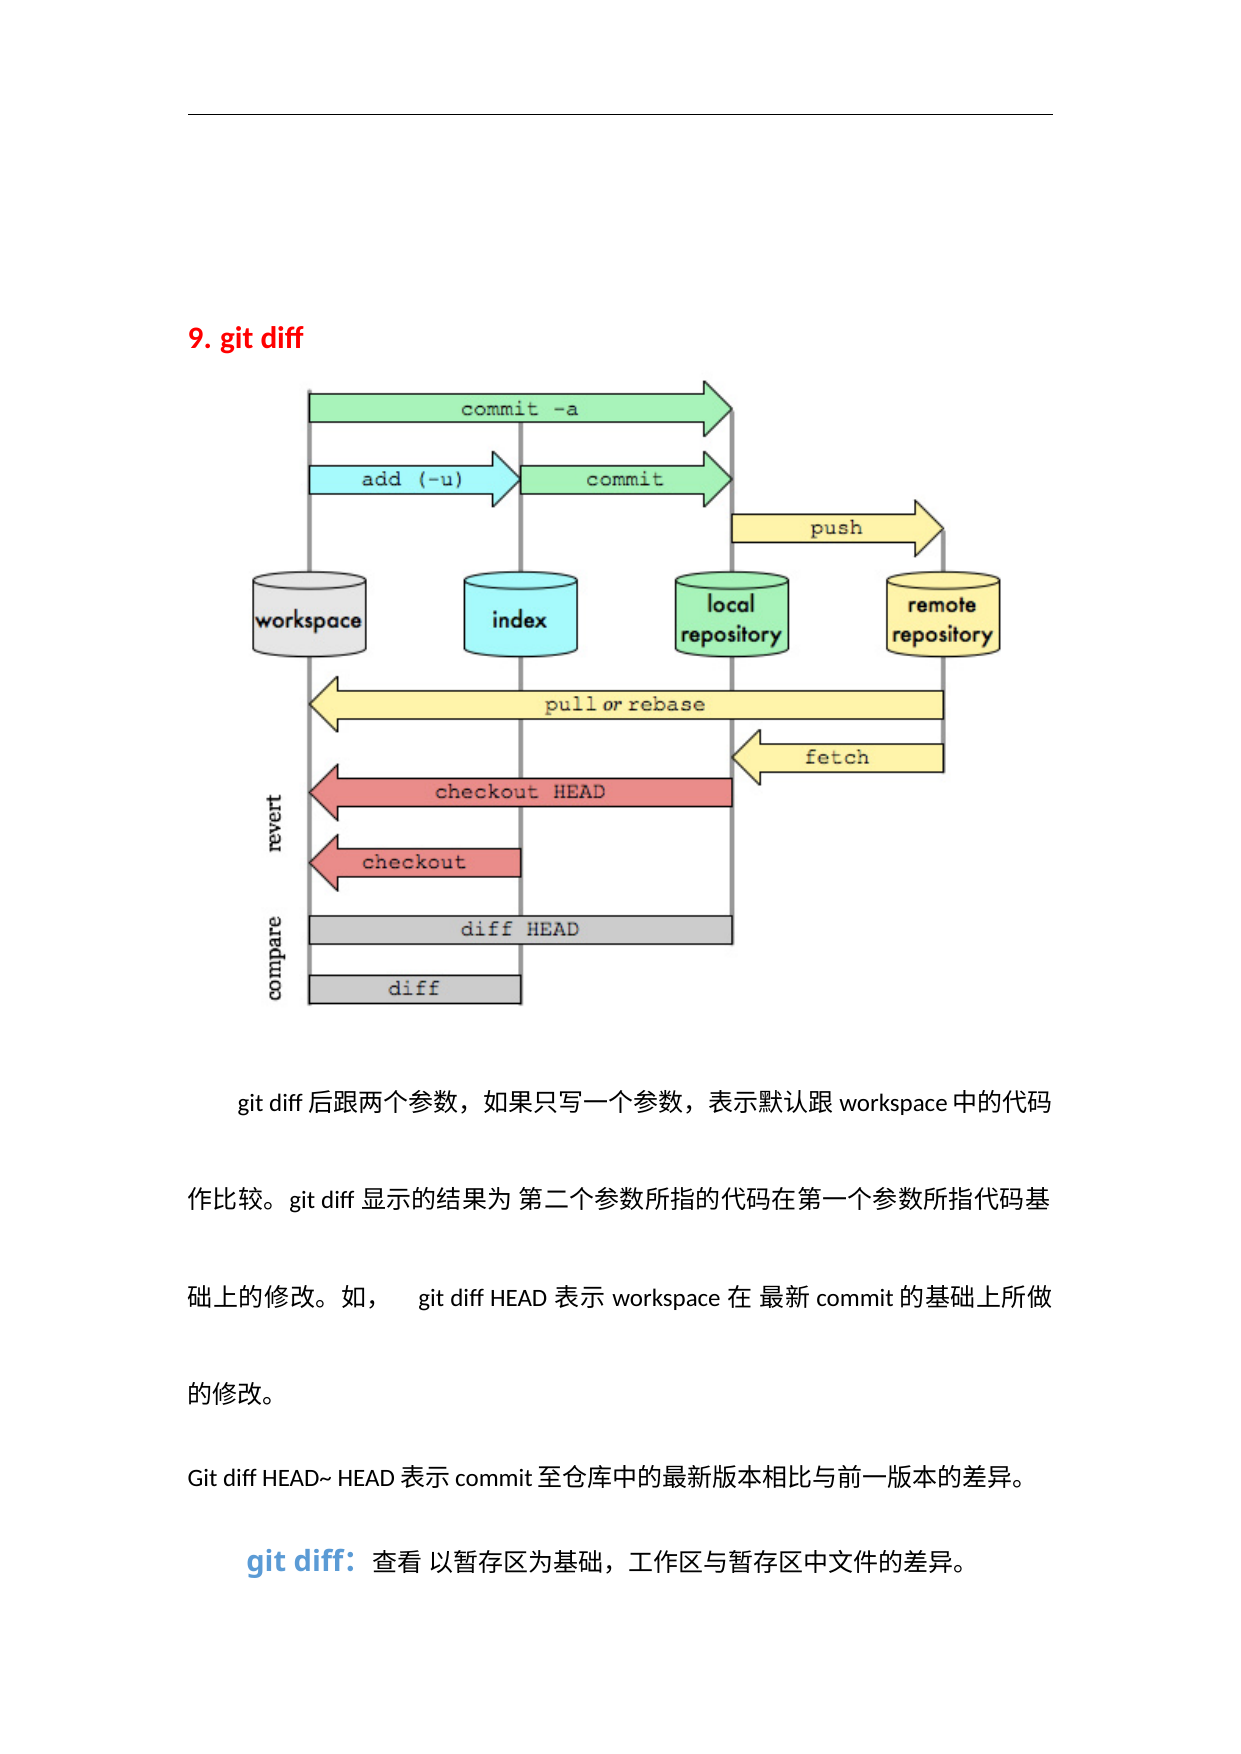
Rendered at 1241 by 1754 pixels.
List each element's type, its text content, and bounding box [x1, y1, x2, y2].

text git diff：查看 以暂存区为基础，工作区与暂存区中文件的差异。 [187, 1527, 1053, 1592]
text Git diff HEAD~ HEAD表示commit至仓库中的最新版本相比与前一版本的差异。 [187, 1443, 1053, 1508]
subtitle git diff [187, 305, 1053, 370]
picture [237, 370, 1032, 1028]
text git diff 后跟两个参数，如果只写一个参数，表示默认跟 workspace中的代码作比较。git diff 显示的结果为 第二个参数所指的代码在第一个参数所指代码基础上的修改。如， git diff HEAD 表示 workspace 在 最新commit的基础上所做的修改。 [187, 1068, 1053, 1425]
